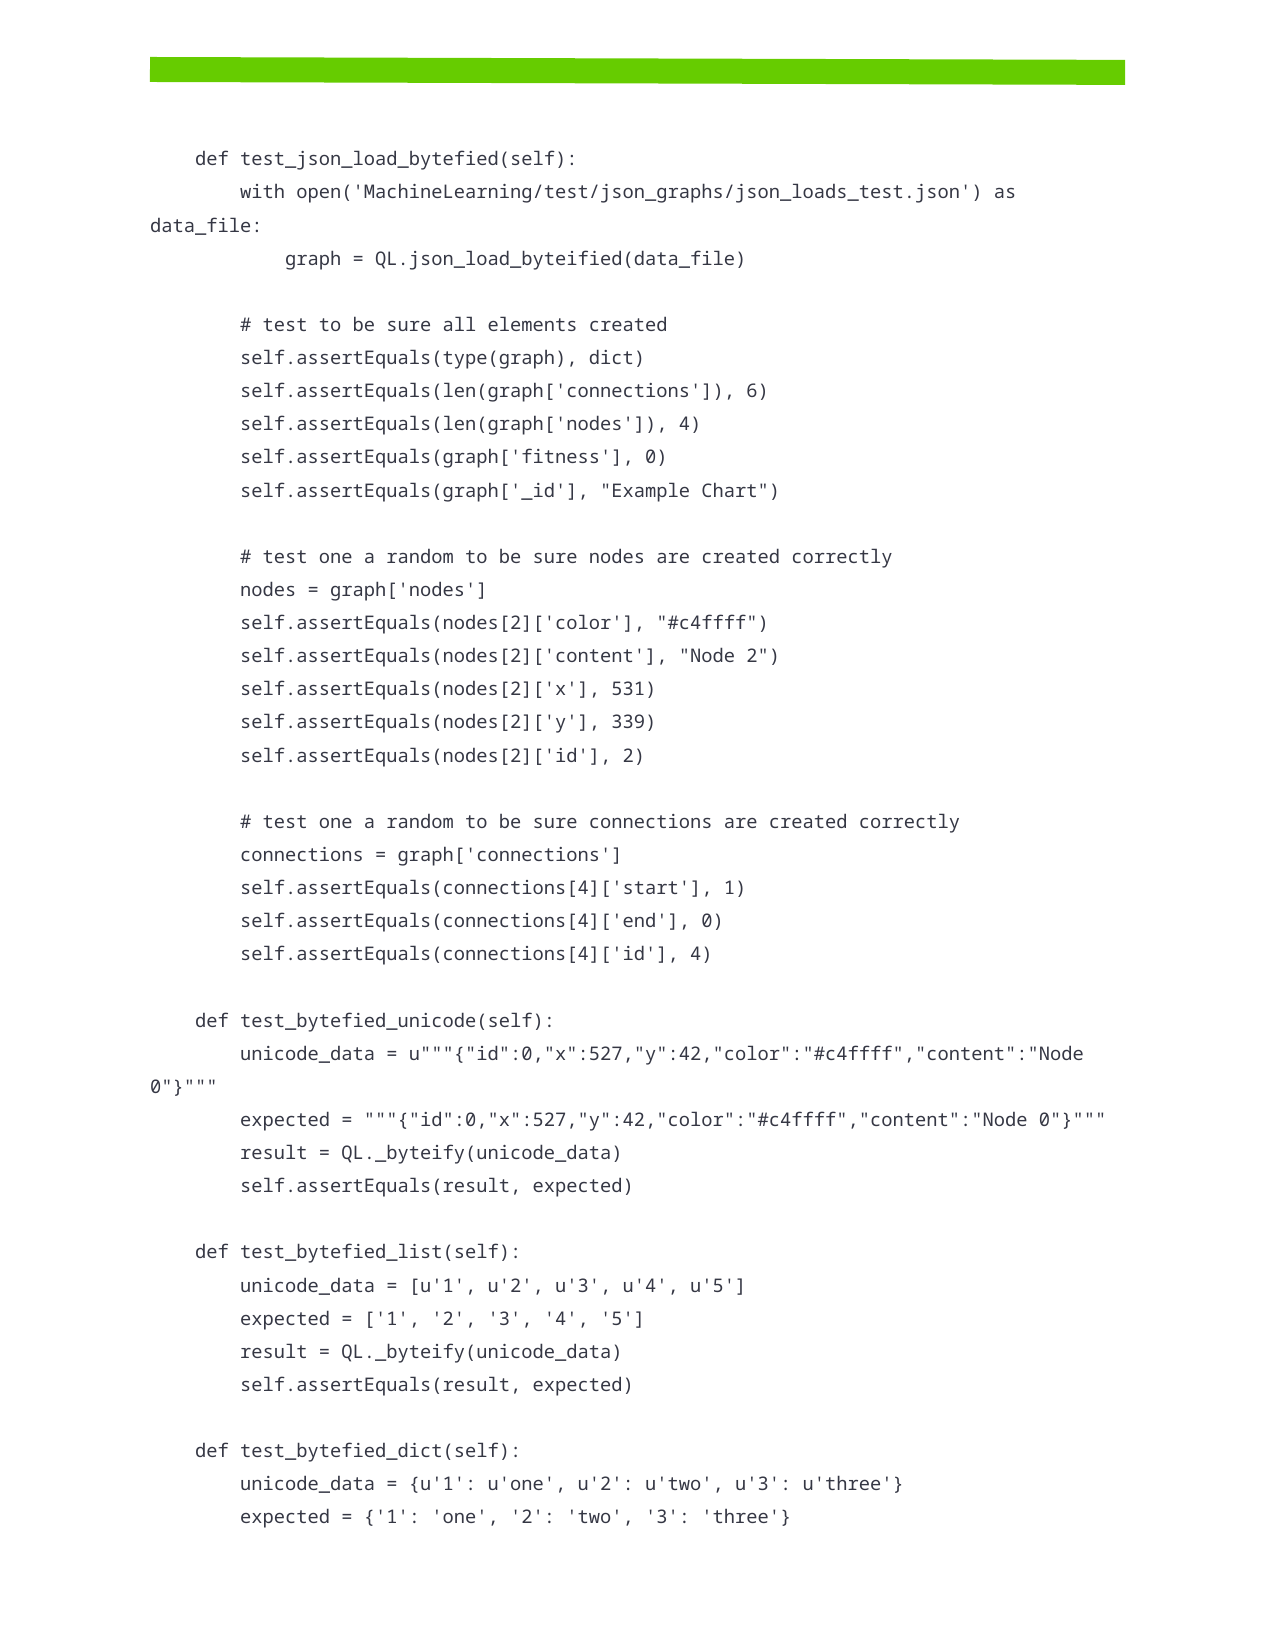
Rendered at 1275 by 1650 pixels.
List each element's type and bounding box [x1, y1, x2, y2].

text [150, 112, 1125, 1529]
